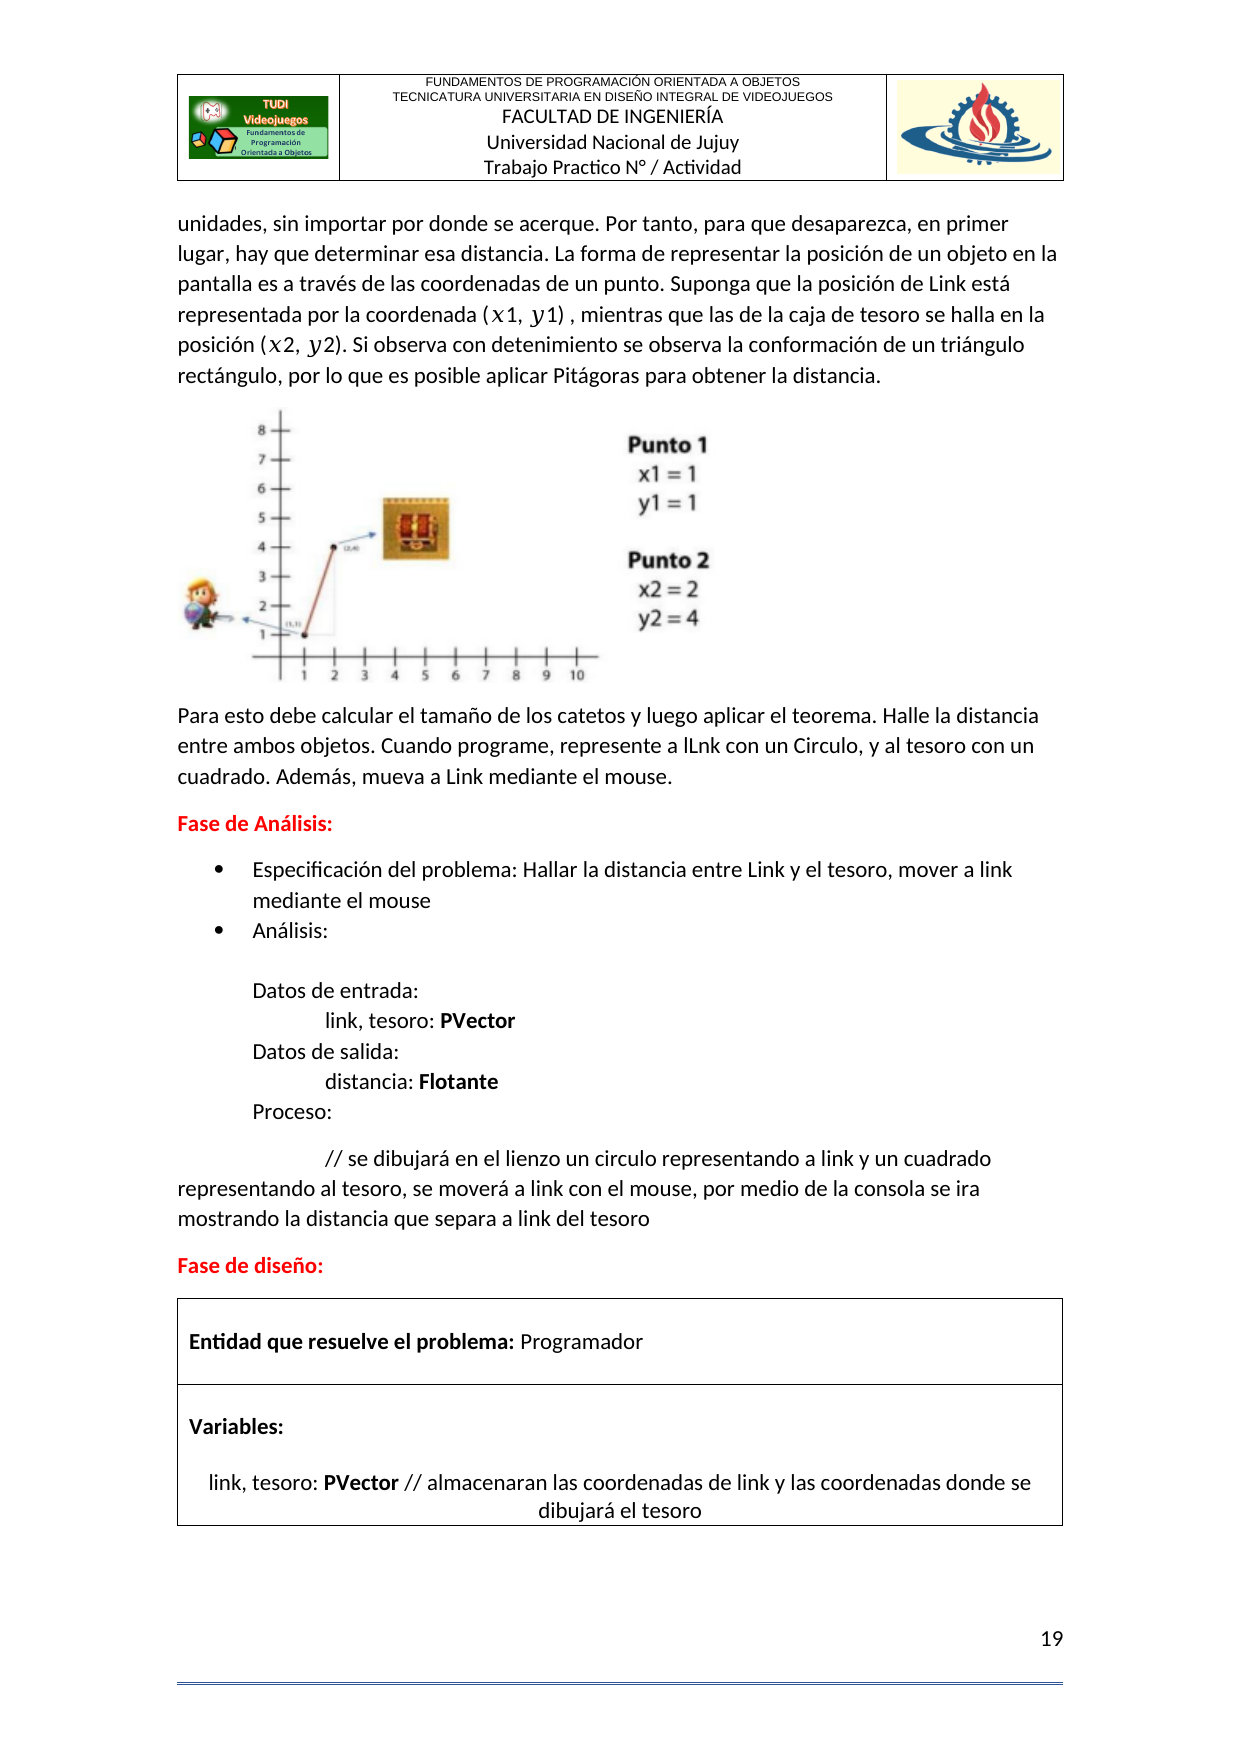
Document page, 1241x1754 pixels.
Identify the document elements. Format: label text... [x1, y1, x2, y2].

list Datos de salida: [252, 1037, 1063, 1065]
list Proceso: [252, 1097, 1063, 1125]
list distancia: Flotante [252, 1067, 1063, 1095]
table_cell Variables: link, tesoro: PVector // almacenaran las coordenadas de link y las coordenadas donde se dibujará el tesoro [178, 1385, 1062, 1524]
list Especificación del problema: Hallar la distancia entre Link y el tesoro, mover a link mediante el mouse [215, 856, 1063, 914]
text Fase de Análisis: [177, 809, 1063, 837]
table_header Entidad que resuelve el problema: Programador [178, 1299, 1062, 1383]
list link, tesoro: PVector [252, 1007, 1063, 1035]
text Fase de diseño: [177, 1251, 1063, 1279]
picture [177, 407, 717, 683]
text // se dibujará en el lienzo un circulo representando a link y un cuadrado representando al tesoro, se moverá a link con el mouse, por medio de la consola se ira mostrando la distancia que separa a link del tesoro [177, 1144, 1063, 1233]
list Datos de entrada: [252, 976, 1063, 1004]
picture [188, 96, 329, 159]
text Para esto debe calcular el tamaño de los catetos y luego aplicar el teorema. Halle la distancia entre ambos objetos. Cuando programe, represente a lLnk con un Circulo, y al tesoro con un cuadrado. Además, mueva a Link mediante el mouse. [177, 701, 1063, 790]
picture [897, 80, 1060, 174]
list Análisis: [215, 916, 1063, 944]
